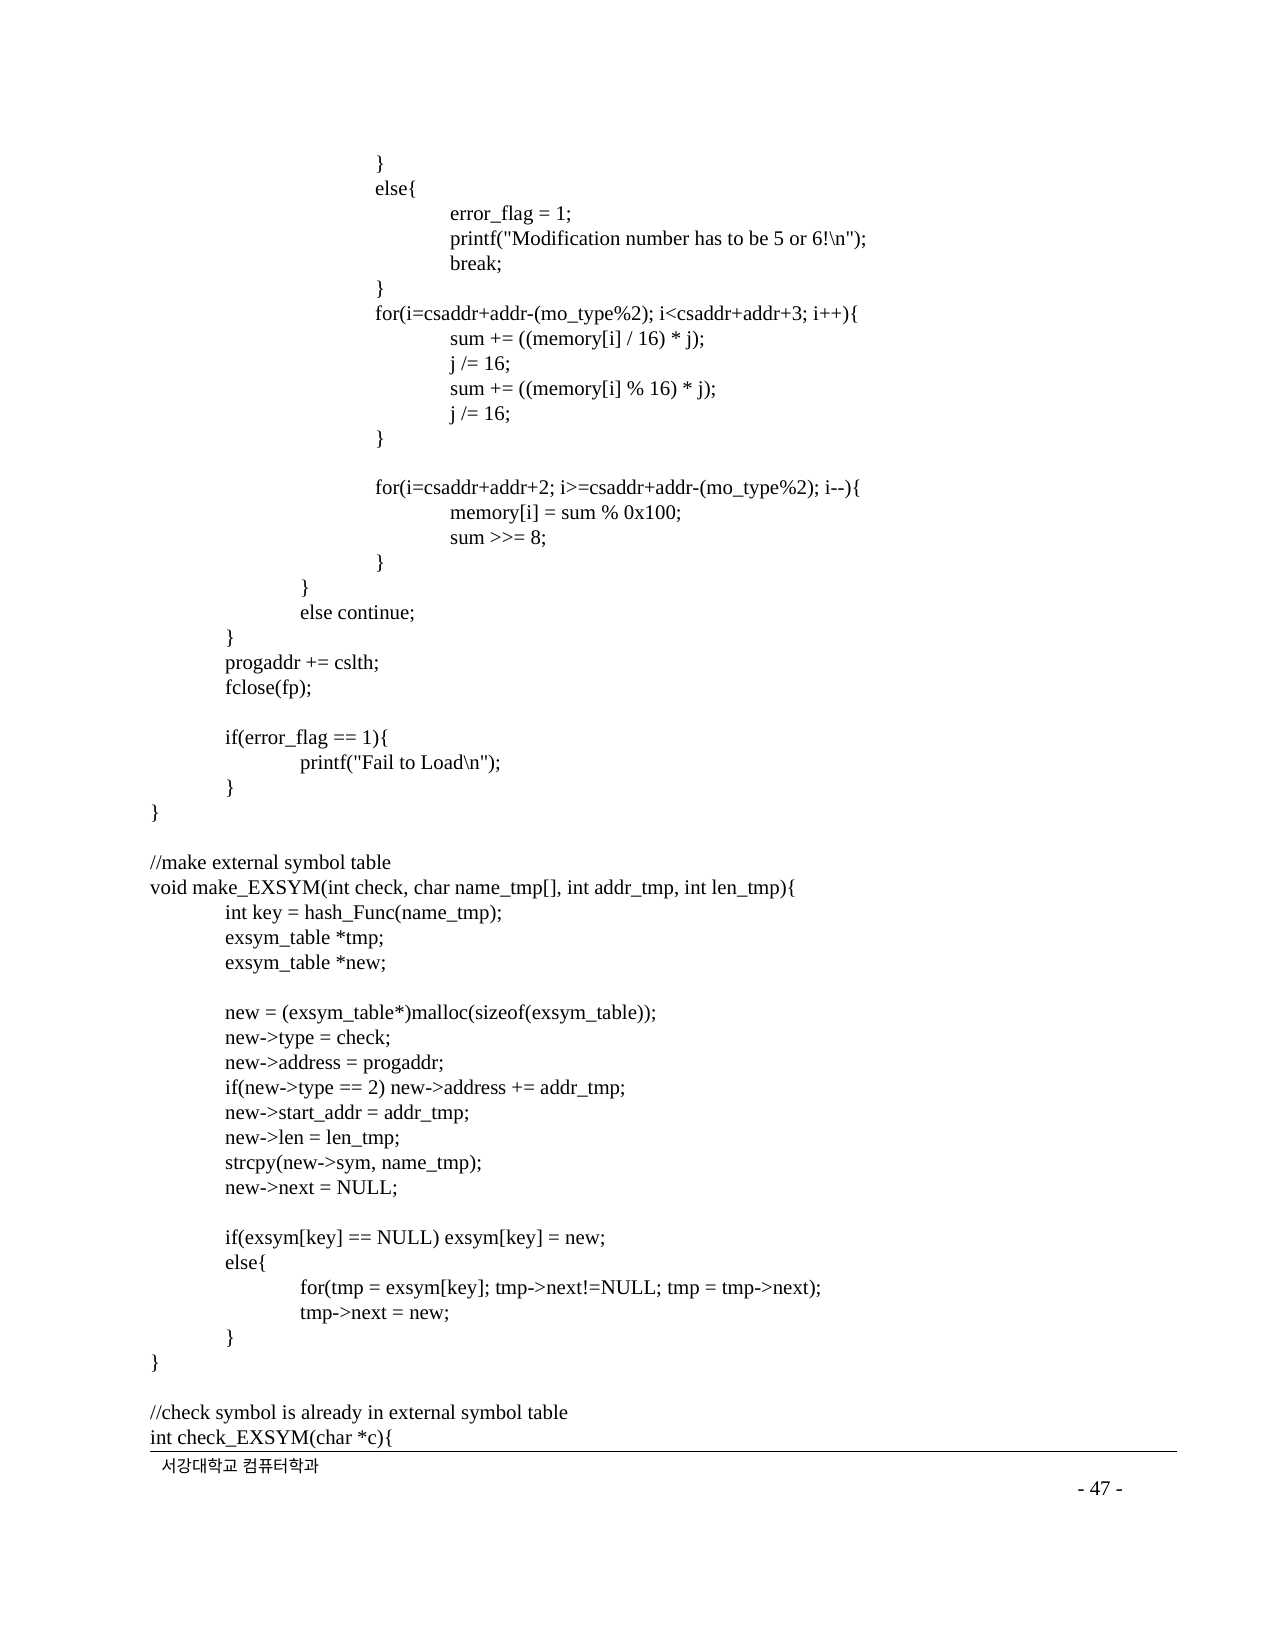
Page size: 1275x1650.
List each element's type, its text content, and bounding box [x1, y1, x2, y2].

text sum >>= 8; [150, 524, 1125, 549]
text } [150, 1324, 1125, 1349]
text fclose(fp); [150, 674, 1125, 699]
text new->address = progaddr; [150, 1049, 1125, 1074]
text void make_EXSYM(int check, char name_tmp[], int addr_tmp, int len_tmp){ [150, 874, 1125, 899]
text } [150, 275, 1125, 300]
text printf("Modification number has to be 5 or 6!\n"); [150, 225, 1125, 250]
text break; [150, 250, 1125, 275]
text for(i=csaddr+addr-(mo_type%2); i<csaddr+addr+3; i++){ [150, 300, 1125, 325]
text } [150, 799, 1125, 824]
text tmp->next = new; [150, 1299, 1125, 1324]
text exsym_table *new; [150, 949, 1125, 974]
text } [150, 624, 1125, 649]
text } [150, 574, 1125, 599]
text } [150, 549, 1125, 574]
text j /= 16; [150, 400, 1125, 425]
text new->next = NULL; [150, 1174, 1125, 1199]
text } [150, 150, 1125, 175]
text exsym_table *tmp; [150, 924, 1125, 949]
text int check_EXSYM(char *c){ [150, 1424, 1125, 1449]
text printf("Fail to Load\n"); [150, 749, 1125, 774]
text sum += ((memory[i] / 16) * j); [150, 325, 1125, 350]
text } [150, 425, 1125, 450]
text for(tmp = exsym[key]; tmp->next!=NULL; tmp = tmp->next); [150, 1274, 1125, 1299]
text new = (exsym_table*)malloc(sizeof(exsym_table)); [150, 999, 1125, 1024]
text if(exsym[key] == NULL) exsym[key] = new; [150, 1224, 1125, 1249]
text //make external symbol table [150, 849, 1125, 874]
text int key = hash_Func(name_tmp); [150, 899, 1125, 924]
text new->type = check; [150, 1024, 1125, 1049]
text //check symbol is already in external symbol table [150, 1399, 1125, 1424]
text for(i=csaddr+addr+2; i>=csaddr+addr-(mo_type%2); i--){ [150, 474, 1125, 499]
text else{ [150, 1249, 1125, 1274]
text error_flag = 1; [150, 200, 1125, 225]
text new->start_addr = addr_tmp; [150, 1099, 1125, 1124]
text if(error_flag == 1){ [150, 724, 1125, 749]
text progaddr += cslth; [150, 649, 1125, 674]
text } [150, 1349, 1125, 1374]
text new->len = len_tmp; [150, 1124, 1125, 1149]
text j /= 16; [150, 350, 1125, 375]
text else continue; [150, 599, 1125, 624]
text if(new->type == 2) new->address += addr_tmp; [150, 1074, 1125, 1099]
text else{ [150, 175, 1125, 200]
text strcpy(new->sym, name_tmp); [150, 1149, 1125, 1174]
text } [150, 774, 1125, 799]
text memory[i] = sum % 0x100; [150, 499, 1125, 524]
text sum += ((memory[i] % 16) * j); [150, 375, 1125, 400]
